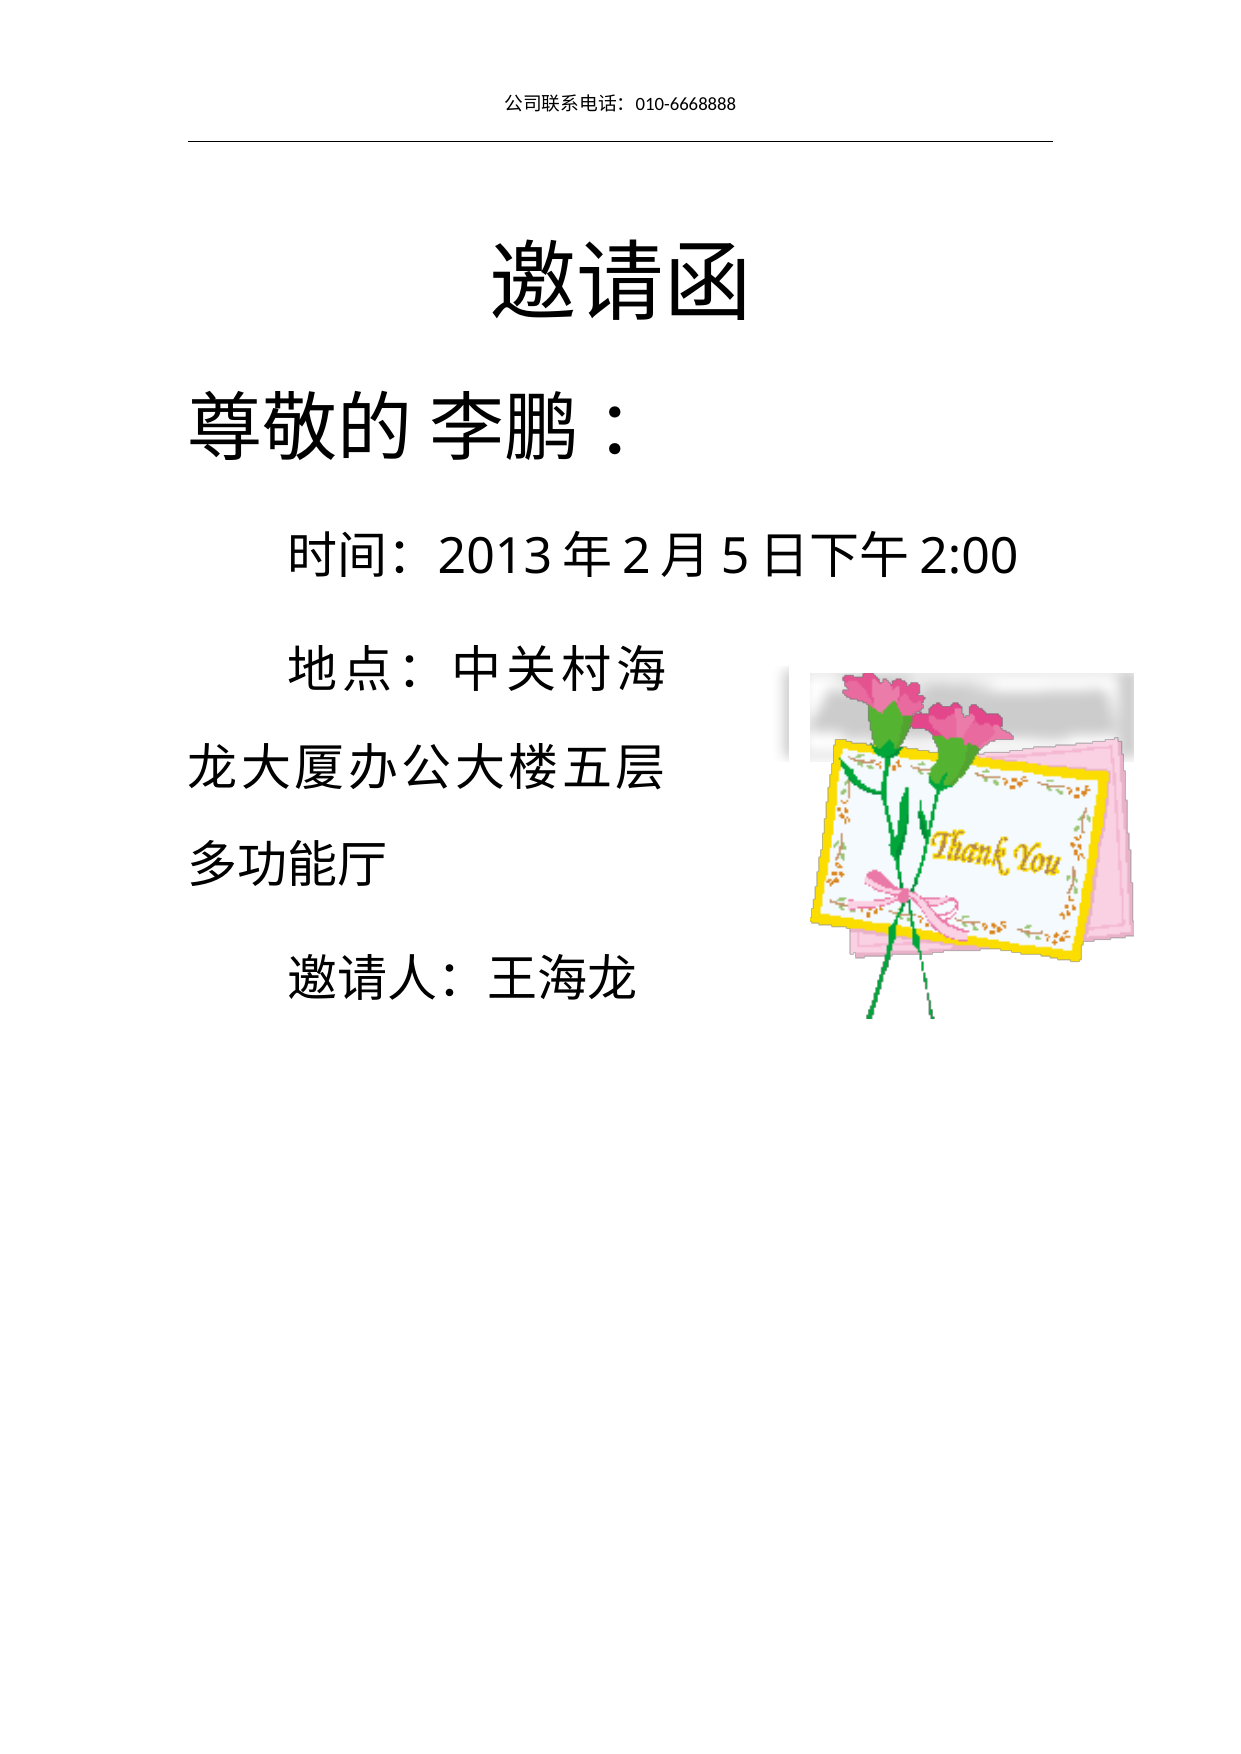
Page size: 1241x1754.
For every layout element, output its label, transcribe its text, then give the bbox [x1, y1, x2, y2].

text 邀请函 [187, 211, 1053, 341]
text 时间：2013年2月5日下午2:00 [187, 503, 1053, 601]
text 地点：中关村海龙大厦办公大楼五层多功能厅 [187, 617, 1053, 909]
text 邀请人：王海龙 [187, 926, 789, 1023]
text 尊敬的 李鹏 ： [187, 357, 1053, 487]
picture [810, 673, 1134, 1019]
